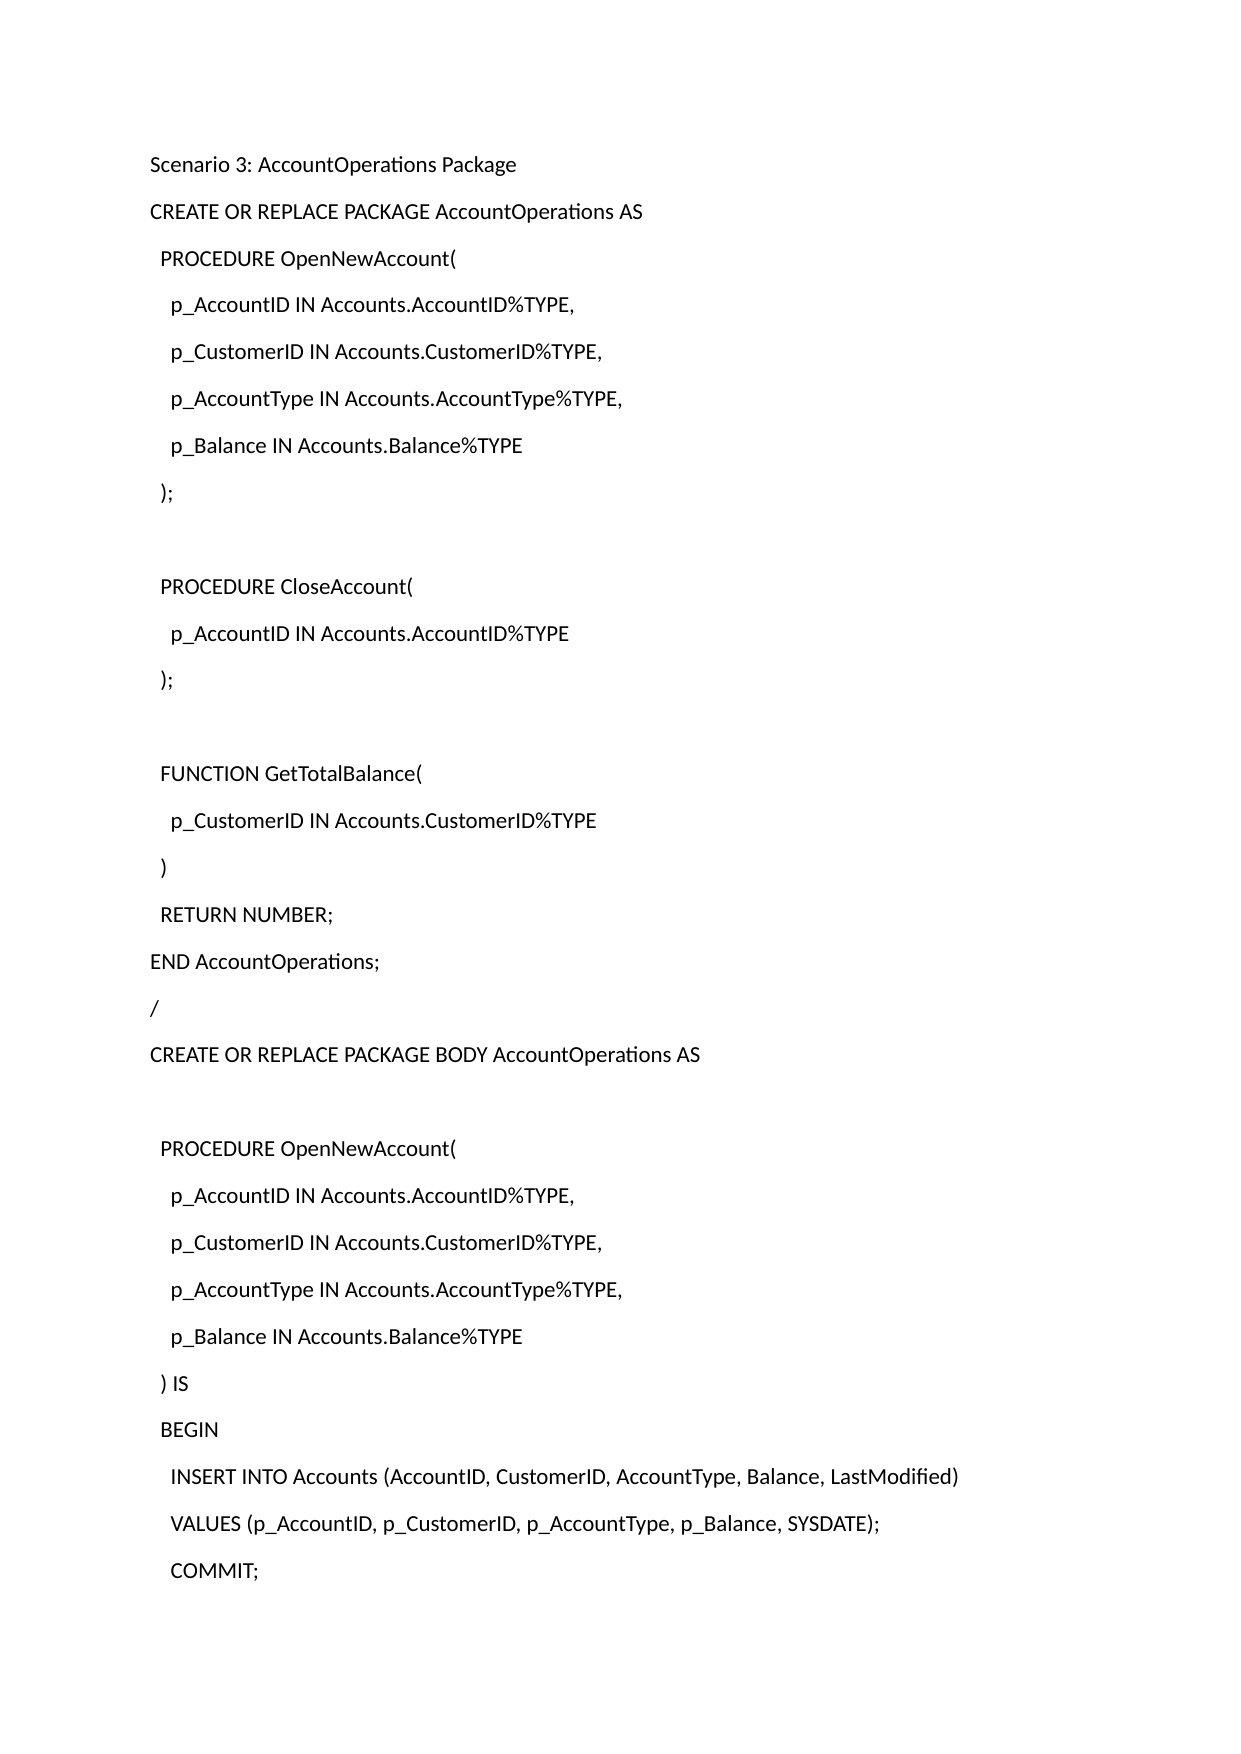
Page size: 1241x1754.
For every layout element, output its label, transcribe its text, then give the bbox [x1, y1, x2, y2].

text ) IS [150, 1369, 1090, 1397]
text RETURN NUMBER; [150, 900, 1090, 928]
text ) [150, 853, 1090, 881]
text COMMIT; [150, 1556, 1090, 1584]
text PROCEDURE OpenNewAccount( [150, 1134, 1090, 1162]
text FUNCTION GetTotalBalance( [150, 759, 1090, 787]
text p_Balance IN Accounts.Balance%TYPE [150, 431, 1090, 459]
text p_AccountID IN Accounts.AccountID%TYPE, [150, 1181, 1090, 1209]
text p_Balance IN Accounts.Balance%TYPE [150, 1322, 1090, 1350]
text END AccountOperations; [150, 947, 1090, 975]
text p_AccountID IN Accounts.AccountID%TYPE, [150, 291, 1090, 319]
text / [150, 994, 1090, 1022]
text ); [150, 666, 1090, 694]
text p_CustomerID IN Accounts.CustomerID%TYPE, [150, 337, 1090, 366]
text p_AccountType IN Accounts.AccountType%TYPE, [150, 384, 1090, 412]
text VALUES (p_AccountID, p_CustomerID, p_AccountType, p_Balance, SYSDATE); [150, 1509, 1090, 1537]
text ); [150, 478, 1090, 506]
text CREATE OR REPLACE PACKAGE BODY AccountOperations AS [150, 1041, 1090, 1069]
text INSERT INTO Accounts (AccountID, CustomerID, AccountType, Balance, LastModified) [150, 1462, 1090, 1491]
text p_CustomerID IN Accounts.CustomerID%TYPE [150, 806, 1090, 834]
text PROCEDURE CloseAccount( [150, 572, 1090, 600]
text PROCEDURE OpenNewAccount( [150, 244, 1090, 272]
text p_CustomerID IN Accounts.CustomerID%TYPE, [150, 1228, 1090, 1256]
text BEGIN [150, 1416, 1090, 1444]
text Scenario 3: AccountOperations Package [150, 150, 1090, 178]
text p_AccountType IN Accounts.AccountType%TYPE, [150, 1275, 1090, 1303]
text p_AccountID IN Accounts.AccountID%TYPE [150, 619, 1090, 647]
text CREATE OR REPLACE PACKAGE AccountOperations AS [150, 197, 1090, 225]
